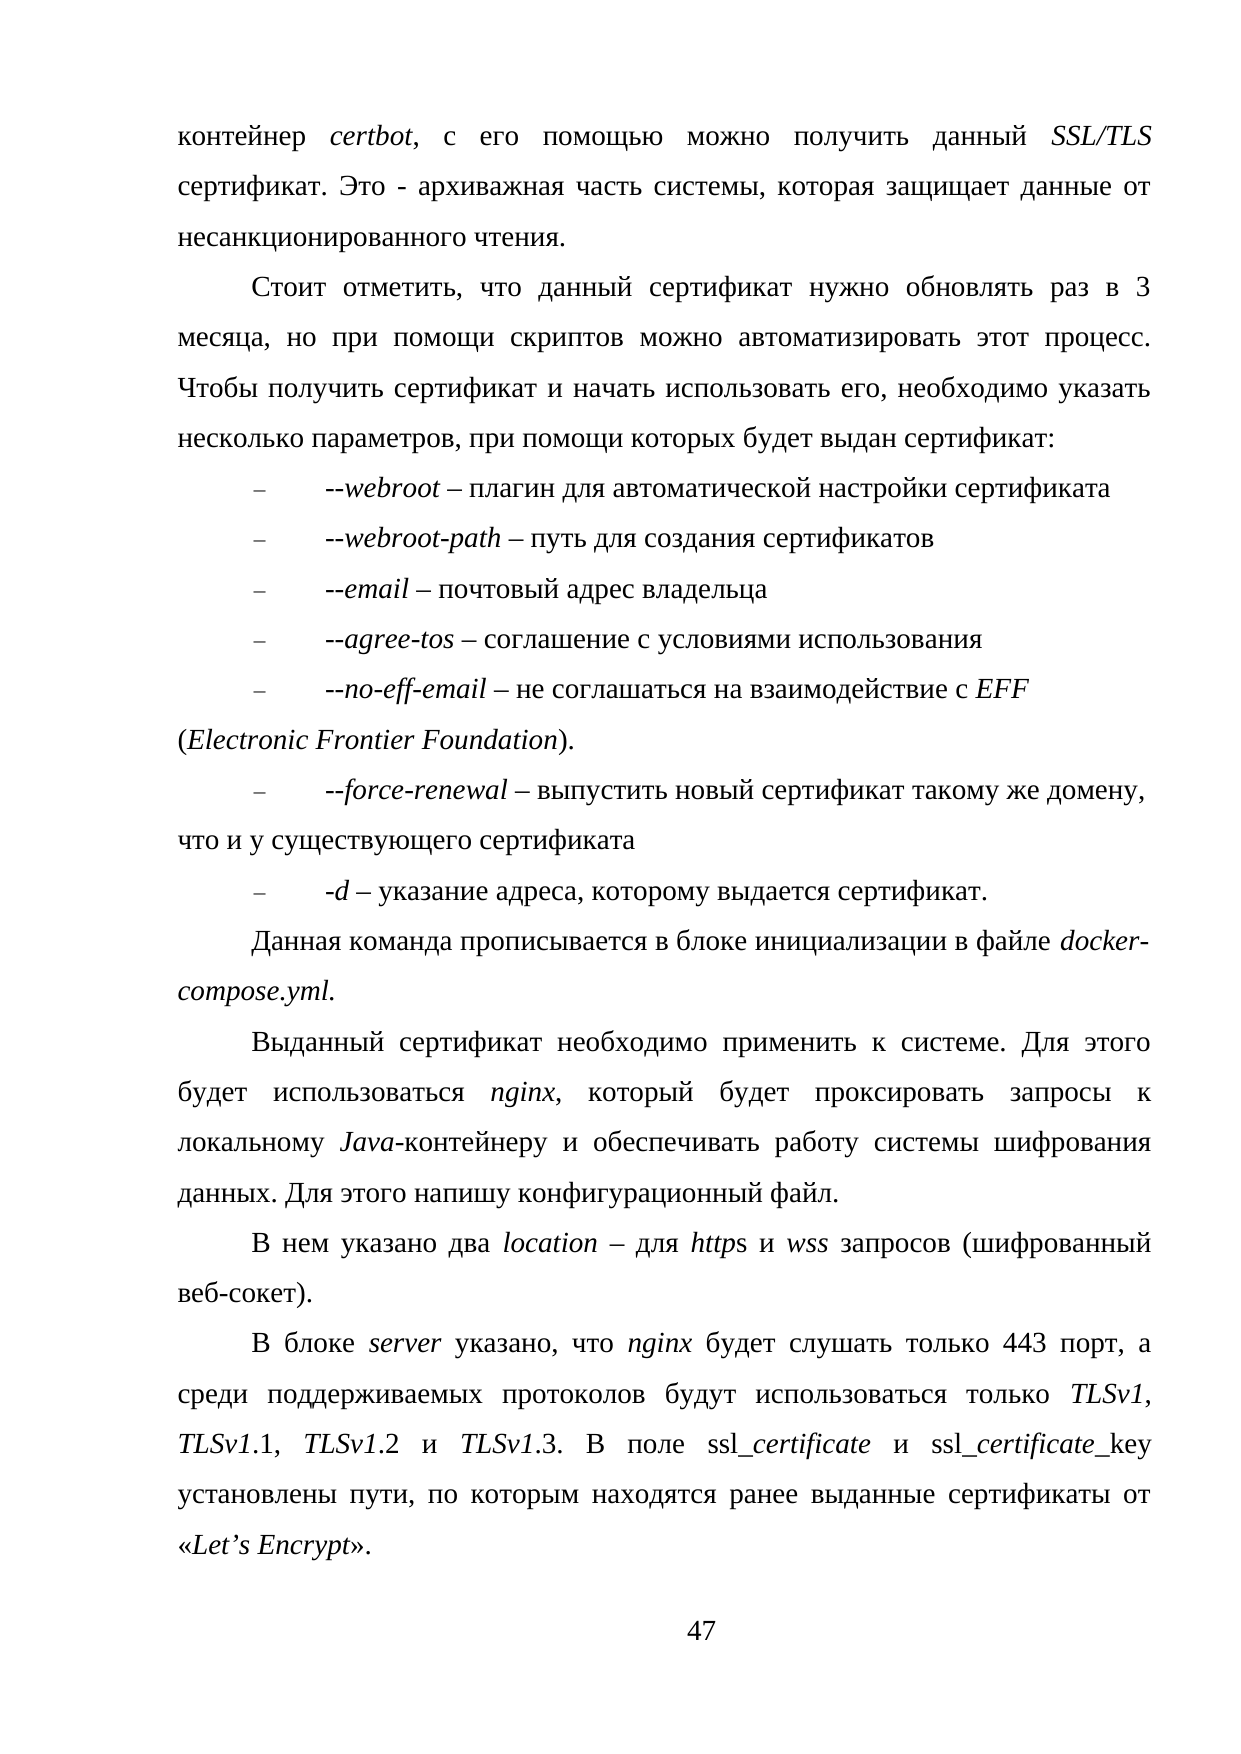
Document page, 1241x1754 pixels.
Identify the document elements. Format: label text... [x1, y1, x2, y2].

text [177, 118, 1152, 252]
list --agree-tos – соглашение с условиями использования [177, 621, 1152, 655]
list --no-eff-email – не соглашаться на взаимодействие с EFF (Electronic Frontier Foundation). [177, 672, 1152, 755]
list -d – указание адреса, которому выдается сертификат. [177, 873, 1152, 906]
list --email – почтовый адрес владельца [177, 571, 1152, 604]
list --force-renewal – выпустить новый сертификат такому же домену, что и у существующего сертификата [177, 772, 1152, 856]
text Стоит отметить, что данный сертификат нужно обновлять раз в 3 месяца, но при помощи скриптов можно автоматизировать этот процесс. Чтобы получить сертификат и начать использовать его, необходимо указать несколько параметров, при помощи которых будет выдан сертификат: [177, 269, 1152, 453]
text Данная команда прописывается в блоке инициализации в файле docker-compose.yml. [177, 923, 1152, 1007]
list --webroot-path – путь для создания сертификатов [177, 521, 1152, 554]
text Выданный сертификат необходимо применить к системе. Для этого будет использоваться nginx, который будет проксировать запросы к локальному Java-контейнеру и обеспечивать работу системы шифрования данных. Для этого напишу конфигурационный файл. [177, 1024, 1152, 1208]
text В блоке server указано, что nginx будет слушать только 443 порт, а среди поддерживаемых протоколов будут использоваться только TLSv1, TLSv1.1, TLSv1.2 и TLSv1.3. В поле ssl_certificate и ssl_certificate_key установлены пути, по которым находятся ранее выданные сертификаты от «Let’s Encrypt». [177, 1326, 1152, 1560]
text В нем указано два location – для https и wss запросов (шифрованный веб-сокет). [177, 1225, 1152, 1309]
list --webroot – плагин для автоматической настройки сертификата [177, 470, 1152, 504]
